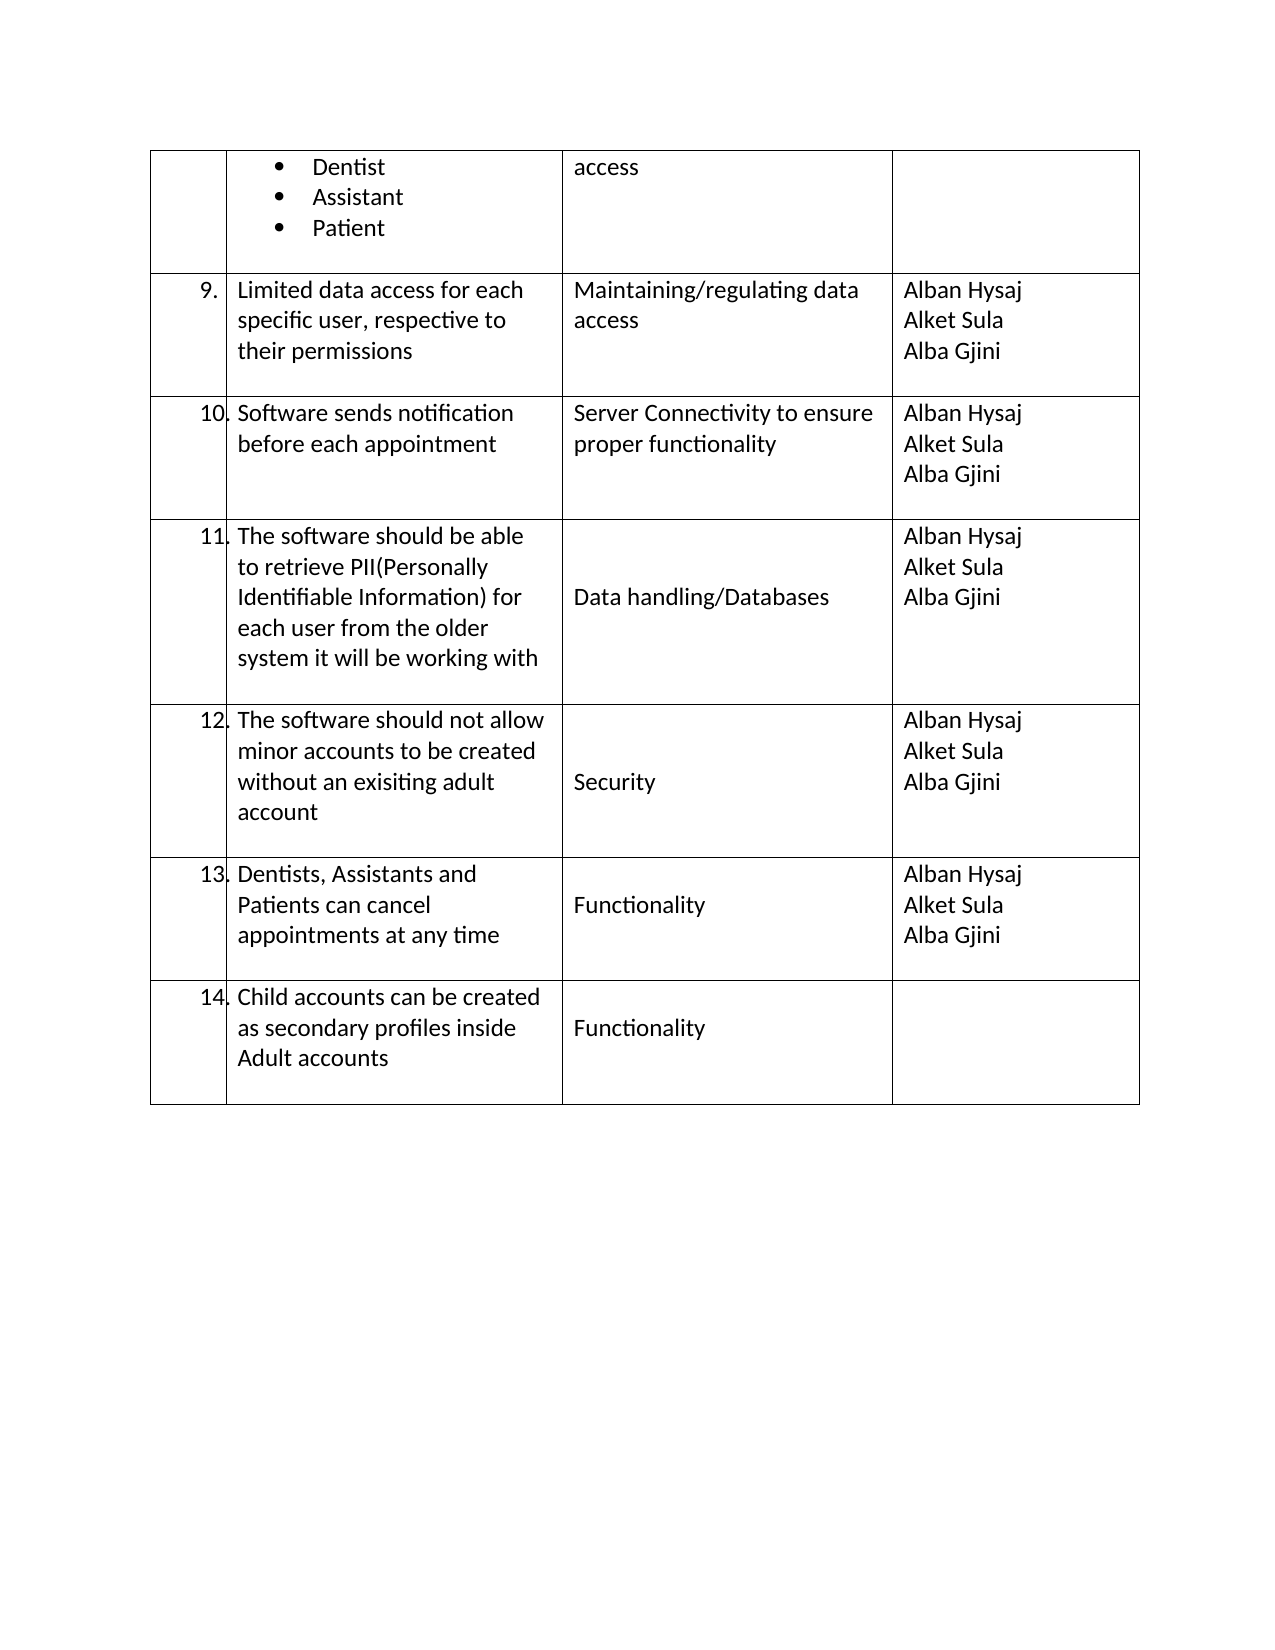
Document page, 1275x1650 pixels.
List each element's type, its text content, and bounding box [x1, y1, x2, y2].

table_cell [151, 705, 226, 857]
table_cell Maintaining/regulating data access [563, 274, 892, 396]
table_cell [563, 151, 892, 273]
table_cell The software should be able to retrieve PII(Personally Identifiable Information) for each user from the older system it will be working with [227, 520, 562, 703]
table_cell Alban Hysaj Alket Sula Alba Gjini [893, 705, 1139, 857]
table_cell Alban Hysaj Alket Sula Alba Gjini [893, 274, 1139, 396]
table_cell [151, 520, 226, 703]
table_cell [151, 981, 226, 1103]
table_cell Security [563, 705, 892, 857]
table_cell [893, 151, 1139, 273]
table_cell [151, 397, 226, 519]
table_cell [151, 274, 226, 396]
table_cell Limited data access for each specific user, respective to their permissions [227, 274, 562, 396]
table_cell [151, 858, 226, 980]
table_cell [893, 981, 1139, 1103]
table_cell Functionality [563, 981, 892, 1103]
table_cell Child accounts can be created as secondary profiles inside Adult accounts [227, 981, 562, 1103]
table_cell Data handling/Databases [563, 520, 892, 703]
table_cell Alban Hysaj Alket Sula Alba Gjini [893, 397, 1139, 519]
table_cell The software should not allow minor accounts to be created without an exisiting adult account [227, 705, 562, 857]
table_cell Alban Hysaj Alket Sula Alba Gjini [893, 858, 1139, 980]
table_cell [151, 151, 226, 273]
table_cell Server Connectivity to ensure proper functionality [563, 397, 892, 519]
table_cell Alban Hysaj Alket Sula Alba Gjini [893, 520, 1139, 703]
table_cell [227, 151, 562, 273]
table_cell Functionality [563, 858, 892, 980]
table_cell Software sends notification before each appointment [227, 397, 562, 519]
table_cell Dentists, Assistants and Patients can cancel appointments at any time [227, 858, 562, 980]
